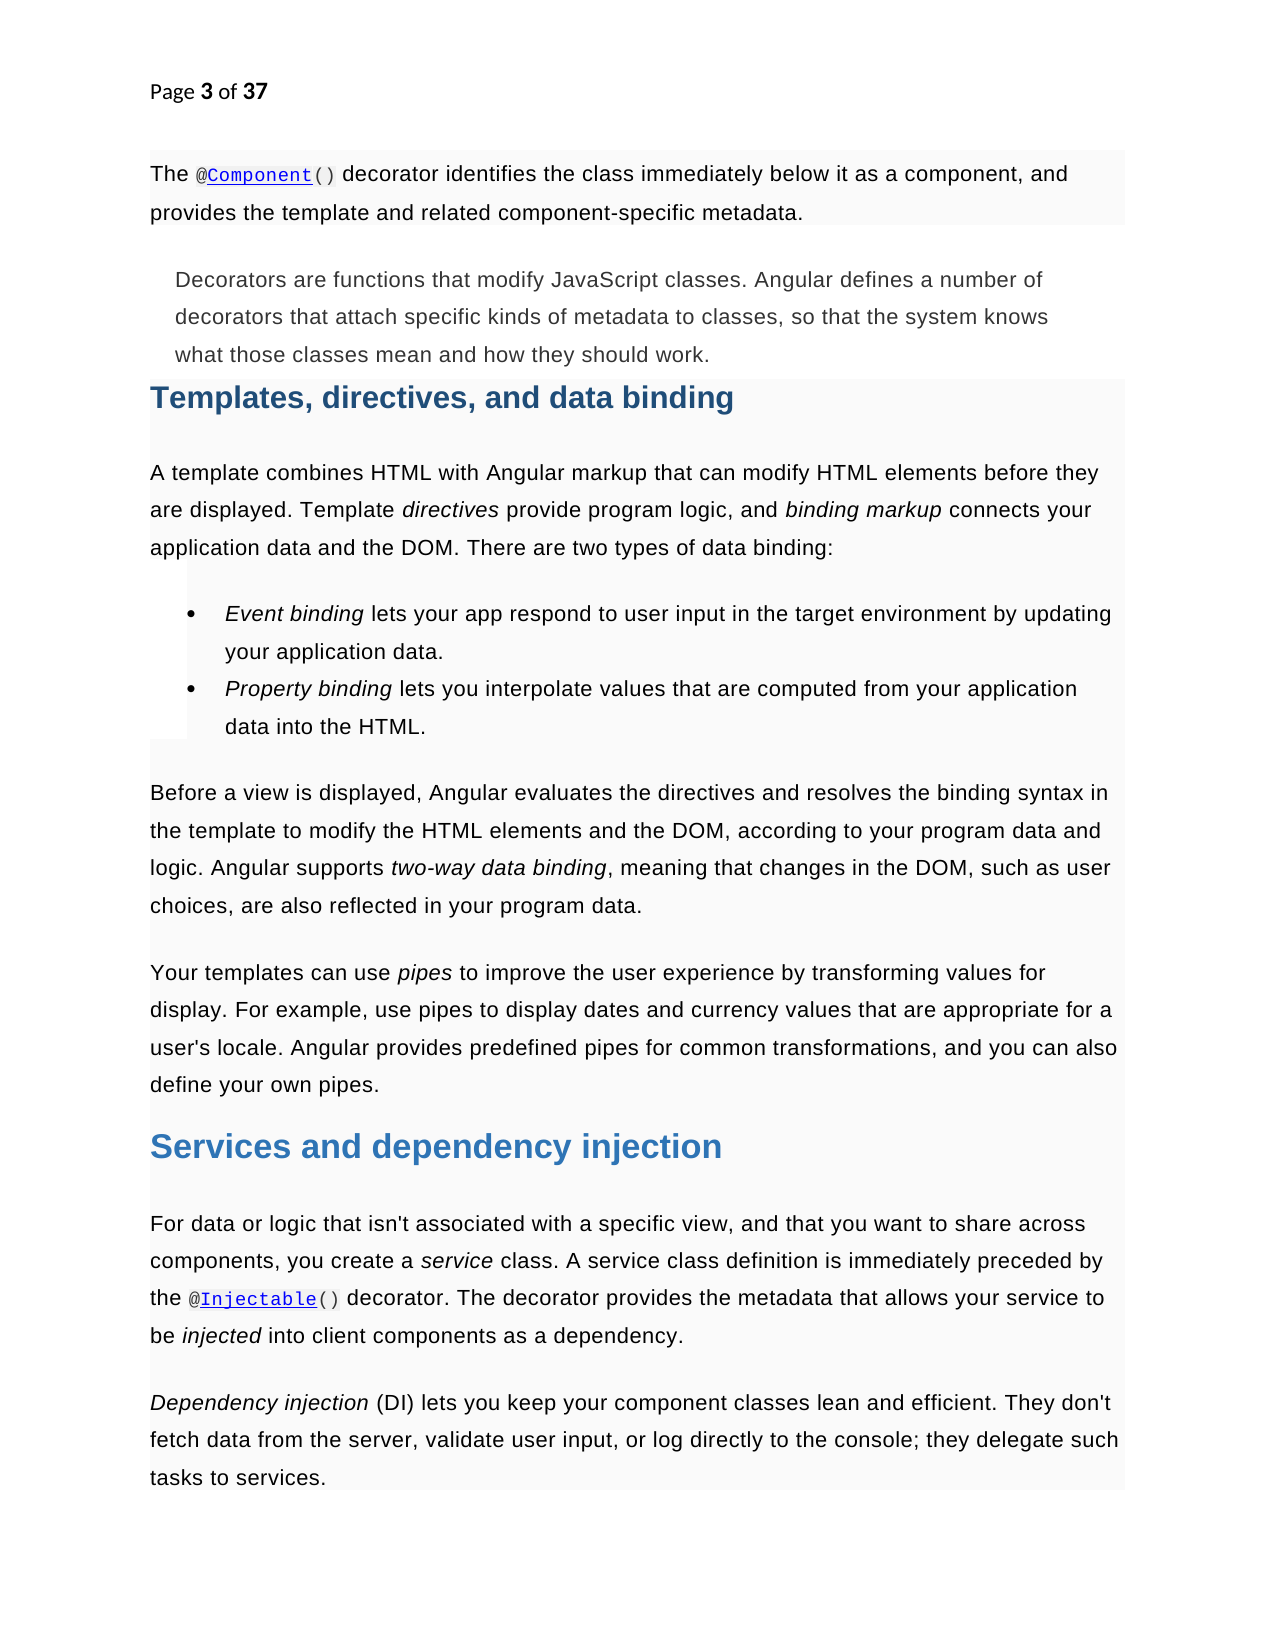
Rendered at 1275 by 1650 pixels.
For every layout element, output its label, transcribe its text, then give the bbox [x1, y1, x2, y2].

subtitle Templates, directives, and data binding [150, 379, 1125, 415]
subtitle Services and dependency injection [150, 1126, 1125, 1166]
list Property binding lets you interpolate values that are computed from your application data into the HTML. [187, 664, 1125, 739]
text Before a view is displayed, Angular evaluates the directives and resolves the binding syntax in the template to modify the HTML elements and the DOM, according to your program data and logic. Angular supports two-way data binding, meaning that changes in the DOM, such as user choices, are also reflected in your program data. [150, 768, 1125, 918]
text Dependency injection (DI) lets you keep your component classes lean and efficient. They don't fetch data from the server, validate user input, or log directly to the console; they delegate such tasks to services. [150, 1377, 1125, 1490]
text The @Component() decorator identifies the class immediately below it as a component, and provides the template and related component-specific metadata. [150, 150, 1125, 225]
text For data or logic that isn't associated with a specific view, and that you want to share across components, you create a service class. A service class definition is immediately preceded by the @Injectable() decorator. The decorator provides the metadata that allows your service to be injected into client components as a dependency. [150, 1198, 1125, 1348]
text Decorators are functions that modify JavaScript classes. Angular defines a number of decorators that attach specific kinds of metadata to classes, so that the system knows what those classes mean and how they should work. [175, 254, 1100, 367]
list Event binding lets your app respond to user input in the target environment by updating your application data. [187, 589, 1125, 664]
text Your templates can use pipes to improve the user experience by transforming values for display. For example, use pipes to display dates and currency values that are appropriate for a user's locale. Angular provides predefined pipes for common transformations, and you can also define your own pipes. [150, 947, 1125, 1097]
text A template combines HTML with Angular markup that can modify HTML elements before they are displayed. Template directives provide program logic, and binding markup connects your application data and the DOM. There are two types of data binding: [150, 447, 1125, 559]
